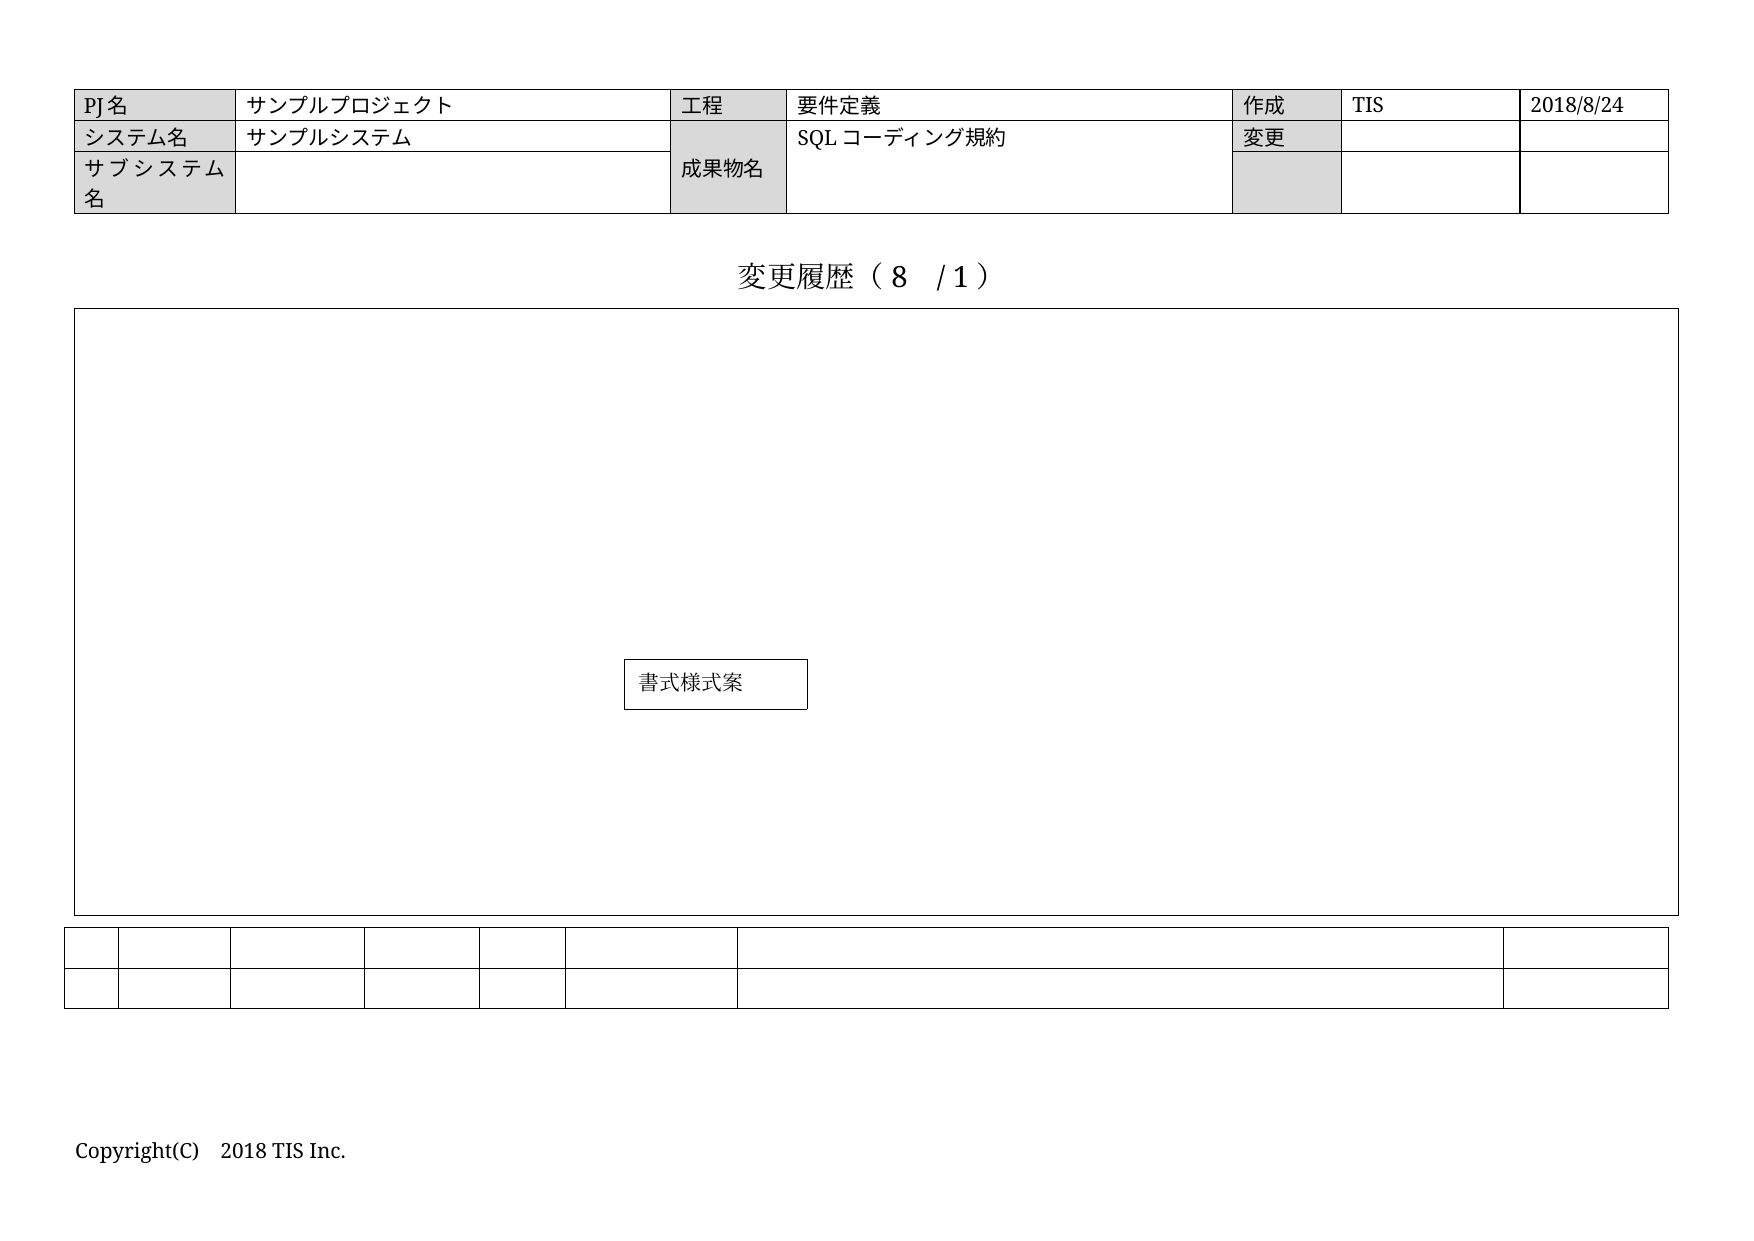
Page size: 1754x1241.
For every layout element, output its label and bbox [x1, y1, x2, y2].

table_cell [65, 928, 118, 967]
table_cell [365, 969, 479, 1008]
table_cell [738, 928, 1503, 967]
table_cell [738, 969, 1503, 1008]
table_cell [566, 969, 737, 1008]
table_cell [231, 928, 364, 967]
table_cell [480, 928, 565, 967]
table_cell [566, 928, 737, 967]
table_cell [365, 928, 479, 967]
table_cell [65, 969, 118, 1008]
table_cell [1504, 928, 1668, 967]
table_cell [119, 928, 230, 967]
table_cell [119, 969, 230, 1008]
table_cell [231, 969, 364, 1008]
table_cell [1504, 969, 1668, 1008]
table_cell [480, 969, 565, 1008]
